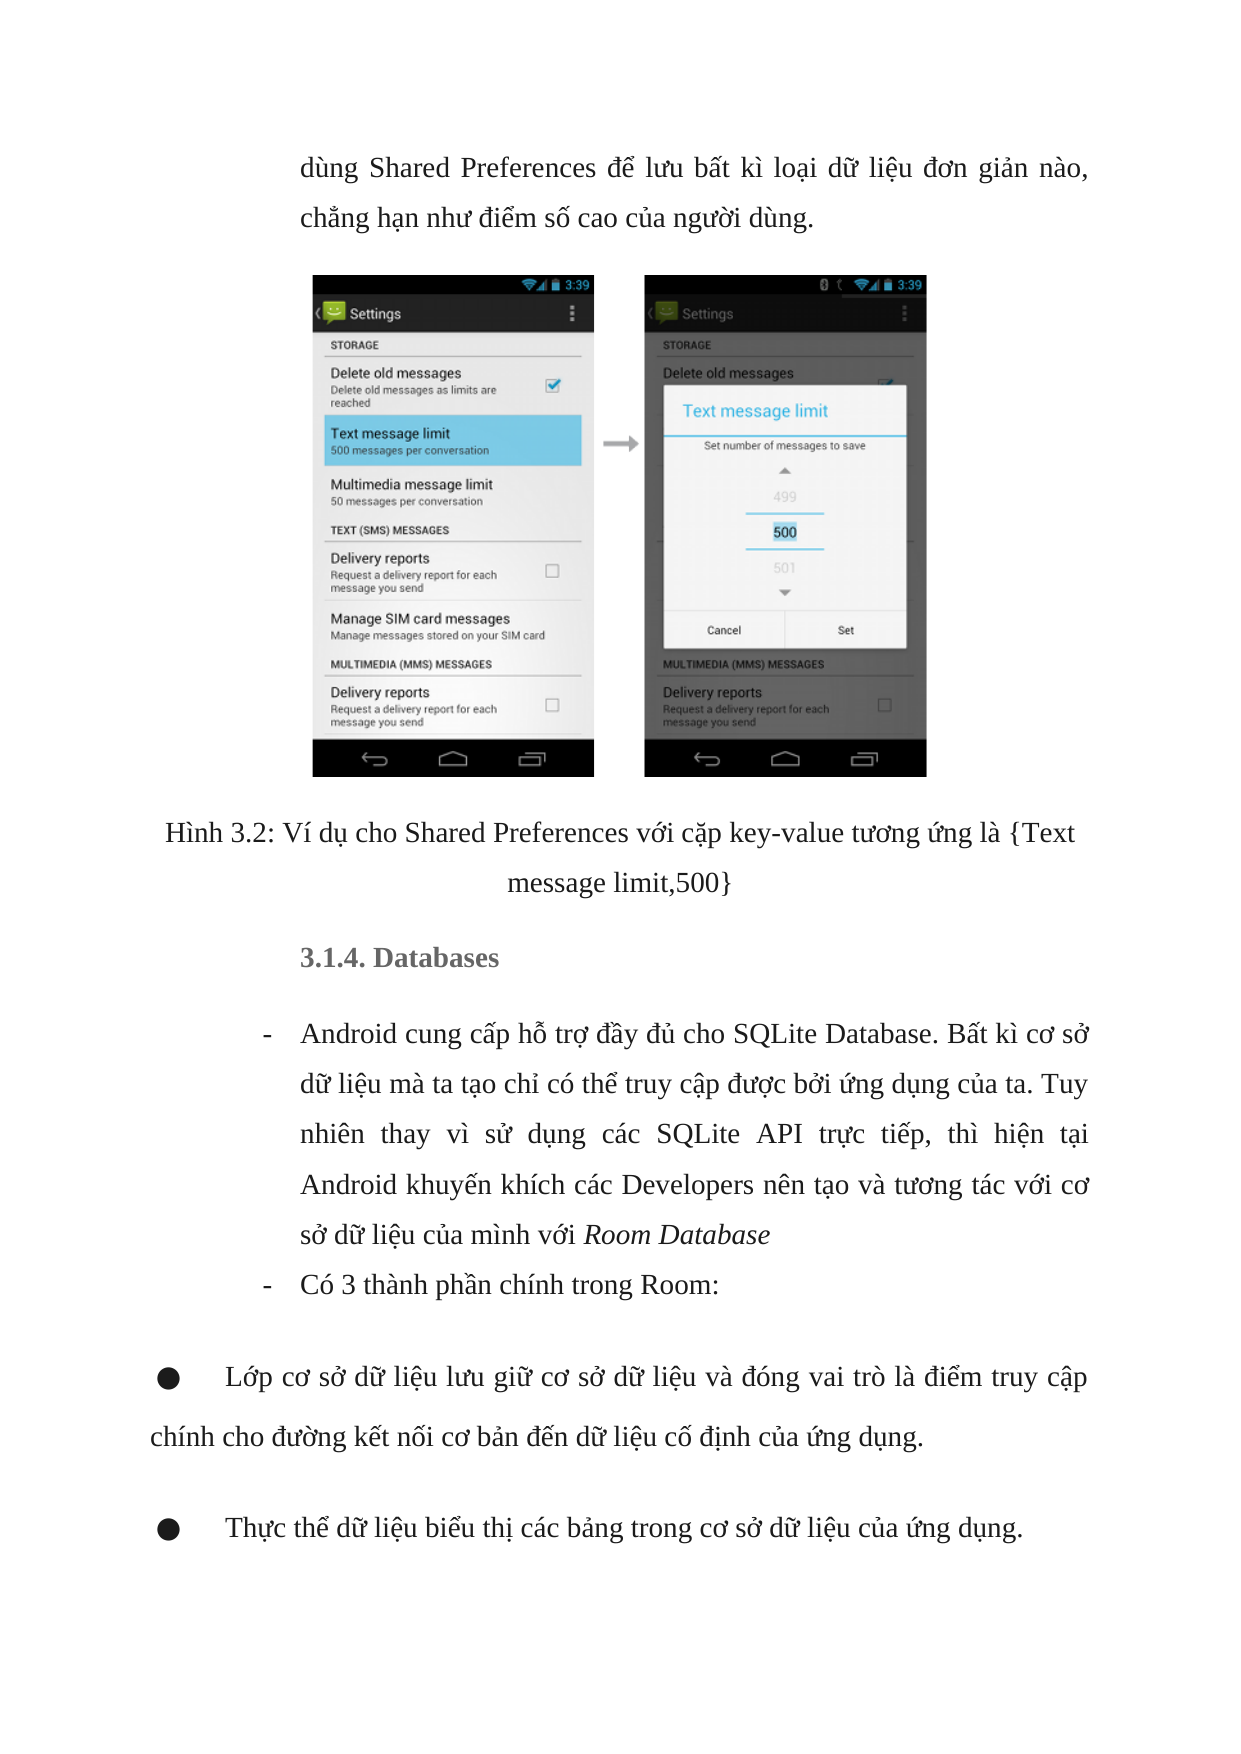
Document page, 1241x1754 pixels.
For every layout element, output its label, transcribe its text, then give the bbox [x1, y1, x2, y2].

subtitle 3.1.4. Databases [225, 941, 1090, 974]
list Android cung cấp hỗ trợ đầy đủ cho SQLite Database. Bất kì cơ sở dữ liệu mà ta tạo chỉ có thể truy cập được bởi ứng dụng của ta. Tuy nhiên thay vì sử dụng các SQLite API trực tiếp, thì hiện tại Android khuyến khích các Developers nên tạo và tương tác với cơ sở dữ liệu của mình với Room Database [262, 1016, 1090, 1251]
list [262, 150, 1090, 234]
picture [312, 275, 928, 777]
list Lớp cơ sở dữ liệu lưu giữ cơ sở dữ liệu và đóng vai trò là điểm truy cập chính cho đường kết nối cơ bản đến dữ liệu cố định của ứng dụng. [150, 1343, 1090, 1453]
list Thực thể dữ liệu biểu thị các bảng trong cơ sở dữ liệu của ứng dụng. [150, 1495, 1090, 1554]
text Hình 3.2: Ví dụ cho Shared Preferences với cặp key-value tương ứng là {Text message limit,500} [150, 815, 1090, 899]
list Có 3 thành phần chính trong Room: [262, 1267, 1090, 1301]
